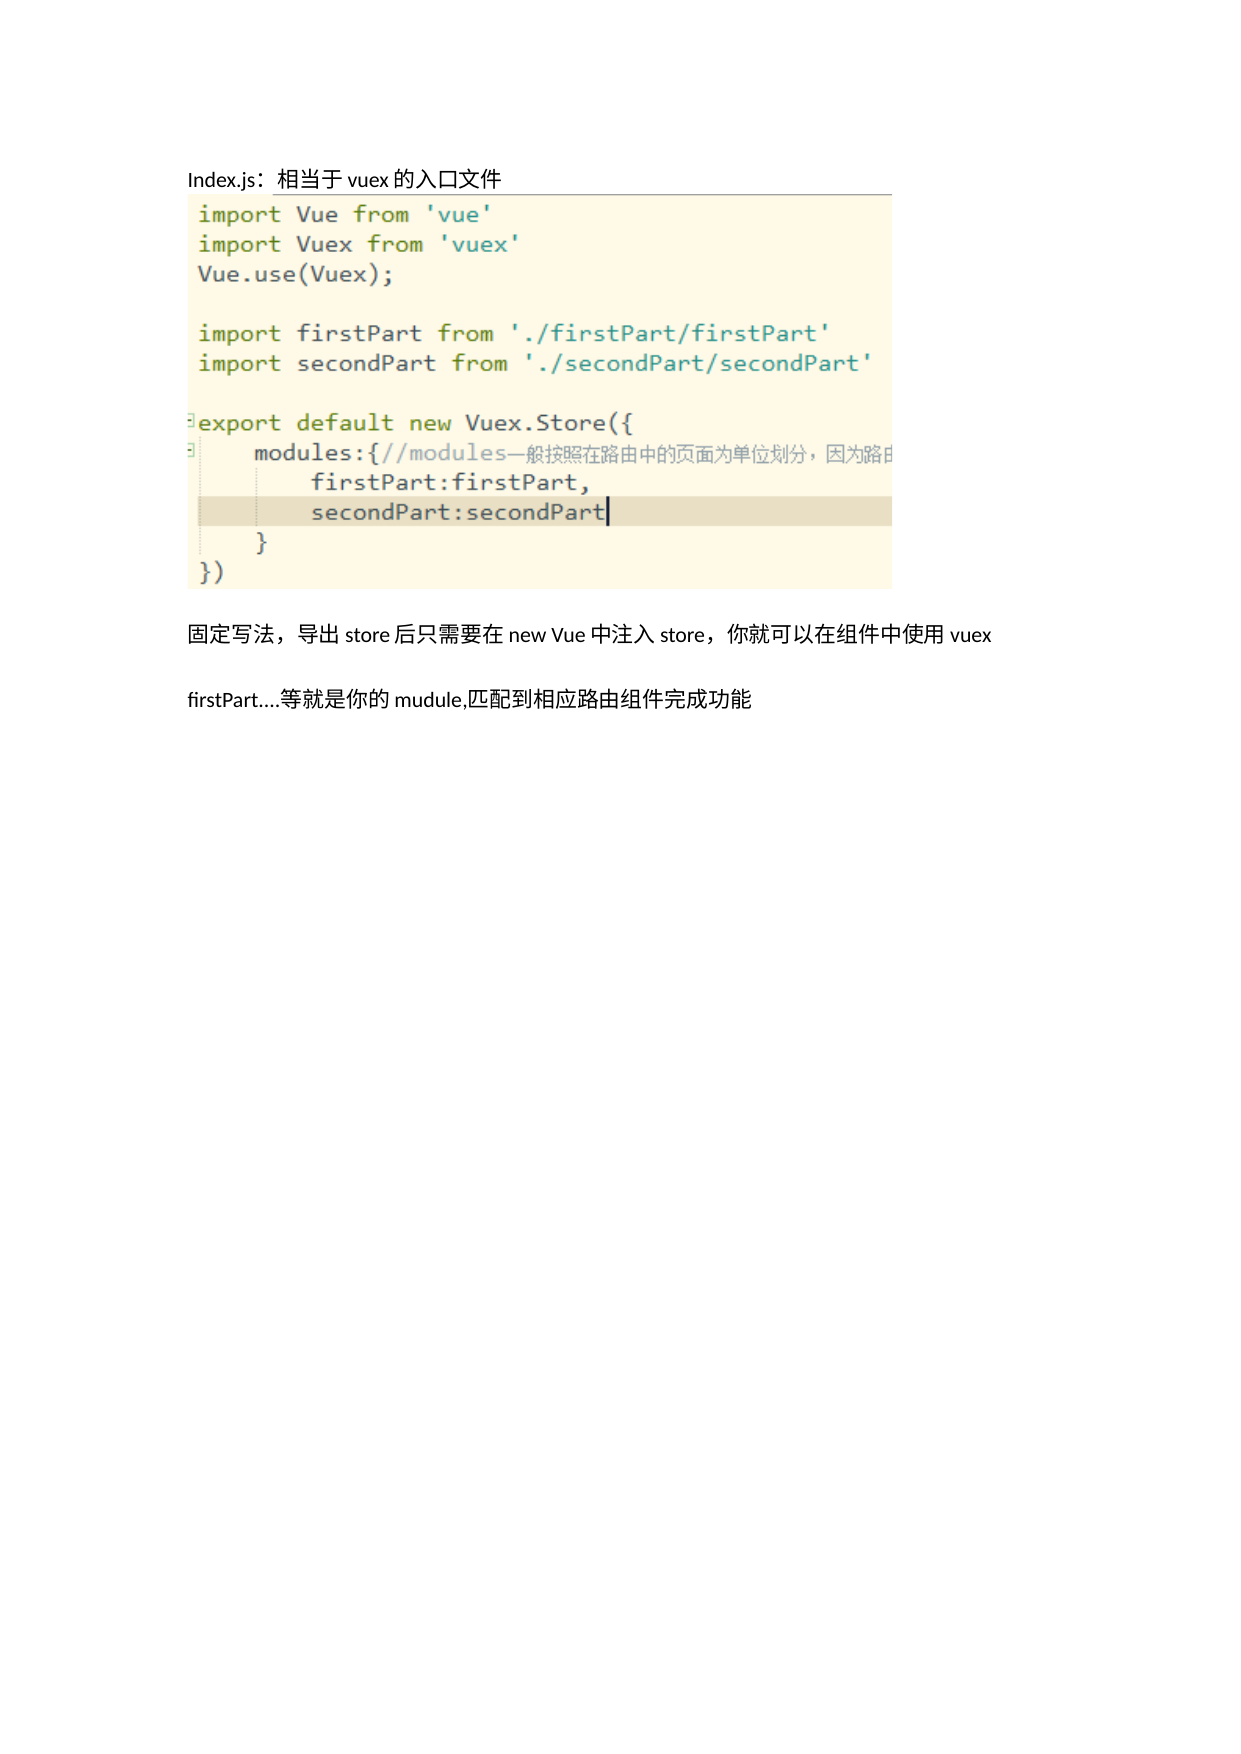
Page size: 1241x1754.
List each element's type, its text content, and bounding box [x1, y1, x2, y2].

list 固定写法，导出store后只需要在new Vue中注入store，你就可以在组件中使用vuex [187, 617, 1053, 649]
list firstPart....等就是你的mudule,匹配到相应路由组件完成功能 [187, 682, 1053, 714]
picture [187, 194, 893, 589]
list Index.js：相当于vuex的入口文件 [187, 162, 1053, 194]
